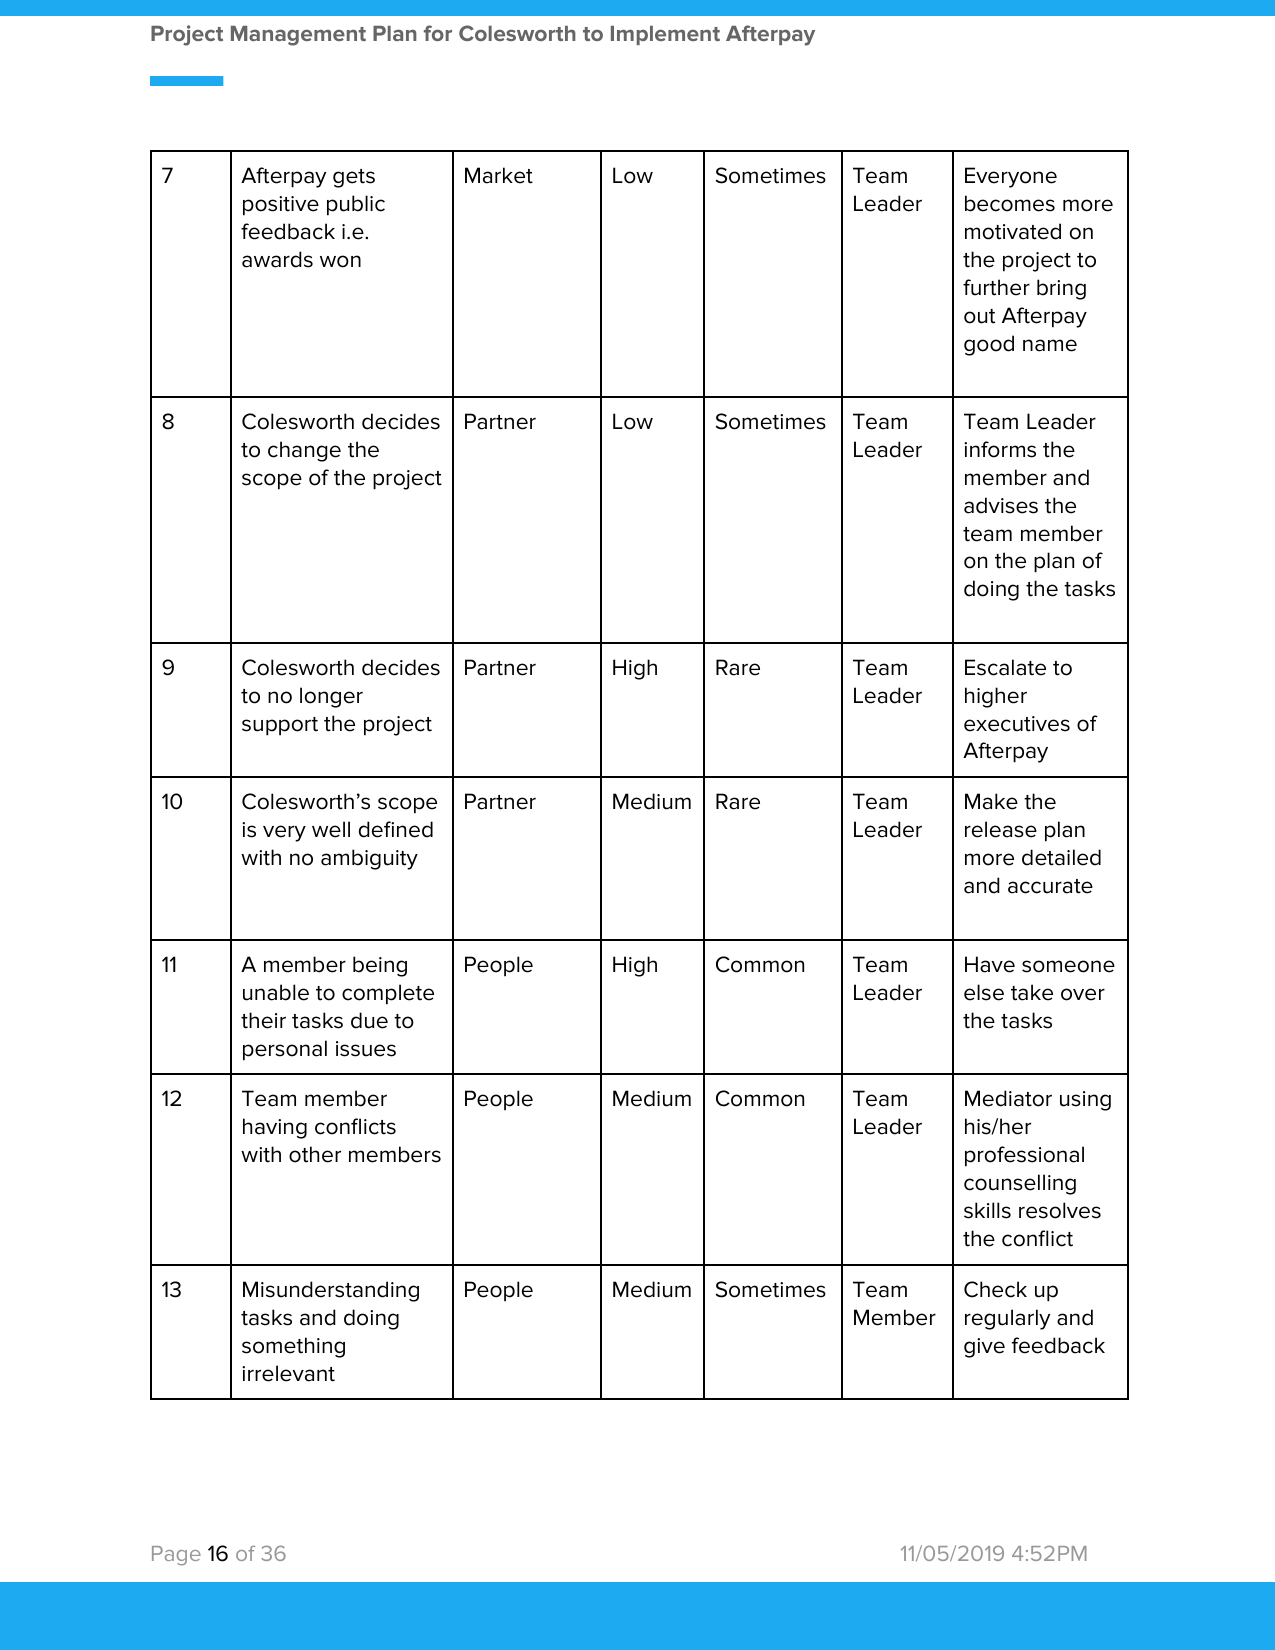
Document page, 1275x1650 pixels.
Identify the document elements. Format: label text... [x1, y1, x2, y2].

table_cell Colesworth’s scope is very well defined with no ambiguity [232, 778, 452, 939]
table_cell Team Leader informs the member and advises the team member on the plan of doing the tasks [954, 398, 1127, 642]
table_cell Partner [454, 398, 600, 642]
table_cell Colesworth decides to change the scope of the project [232, 398, 452, 642]
table_cell Rare [705, 644, 841, 776]
table_cell 8 [152, 398, 230, 642]
table_cell 10 [152, 778, 230, 939]
table_cell Everyone becomes more motivated on the project to further bring out Afterpay good name [954, 152, 1127, 396]
table_cell People [454, 1266, 600, 1398]
table_cell Team Leader [843, 644, 952, 776]
table_cell High [602, 941, 703, 1073]
table_cell Escalate to higher executives of Afterpay [954, 644, 1127, 776]
table_cell Low [602, 398, 703, 642]
table_cell Have someone else take over the tasks [954, 941, 1127, 1073]
picture [0, 0, 1275, 16]
table_cell Team Leader [843, 941, 952, 1073]
table_cell 9 [152, 644, 230, 776]
table_cell Medium [602, 1266, 703, 1398]
table_cell Sometimes [705, 398, 841, 642]
table_cell Team Leader [843, 398, 952, 642]
table_cell People [454, 941, 600, 1073]
table_cell Rare [705, 778, 841, 939]
table_cell Partner [454, 778, 600, 939]
table_cell Common [705, 941, 841, 1073]
table_cell Mediator using his/her professional counselling skills resolves the conflict [954, 1075, 1127, 1264]
table_cell Make the release plan more detailed and accurate [954, 778, 1127, 939]
picture [0, 1582, 1275, 1650]
table_cell Colesworth decides to no longer support the project [232, 644, 452, 776]
table_cell Team member having conflicts with other members [232, 1075, 452, 1264]
table_cell Partner [454, 644, 600, 776]
table_cell Common [705, 1075, 841, 1264]
table_cell A member being unable to complete their tasks due to personal issues [232, 941, 452, 1073]
table_cell Medium [602, 1075, 703, 1264]
table_cell 12 [152, 1075, 230, 1264]
table_cell Team Leader [843, 778, 952, 939]
table_cell Team Leader [843, 1075, 952, 1264]
table_cell Team Member [843, 1266, 952, 1398]
table_cell High [602, 644, 703, 776]
table_cell Low [602, 152, 703, 396]
table_cell 7 [152, 152, 230, 396]
table_cell Sometimes [705, 1266, 841, 1398]
table_cell Afterpay gets positive public feedback i.e. awards won [232, 152, 452, 396]
table_cell 11 [152, 941, 230, 1073]
picture [150, 76, 224, 86]
table_cell People [454, 1075, 600, 1264]
table_cell Misunderstanding tasks and doing something irrelevant [232, 1266, 452, 1398]
table_cell Market [454, 152, 600, 396]
table_cell 13 [152, 1266, 230, 1398]
table_cell Team Leader [843, 152, 952, 396]
table_cell Check up regularly and give feedback [954, 1266, 1127, 1398]
table_cell Sometimes [705, 152, 841, 396]
table_cell Medium [602, 778, 703, 939]
